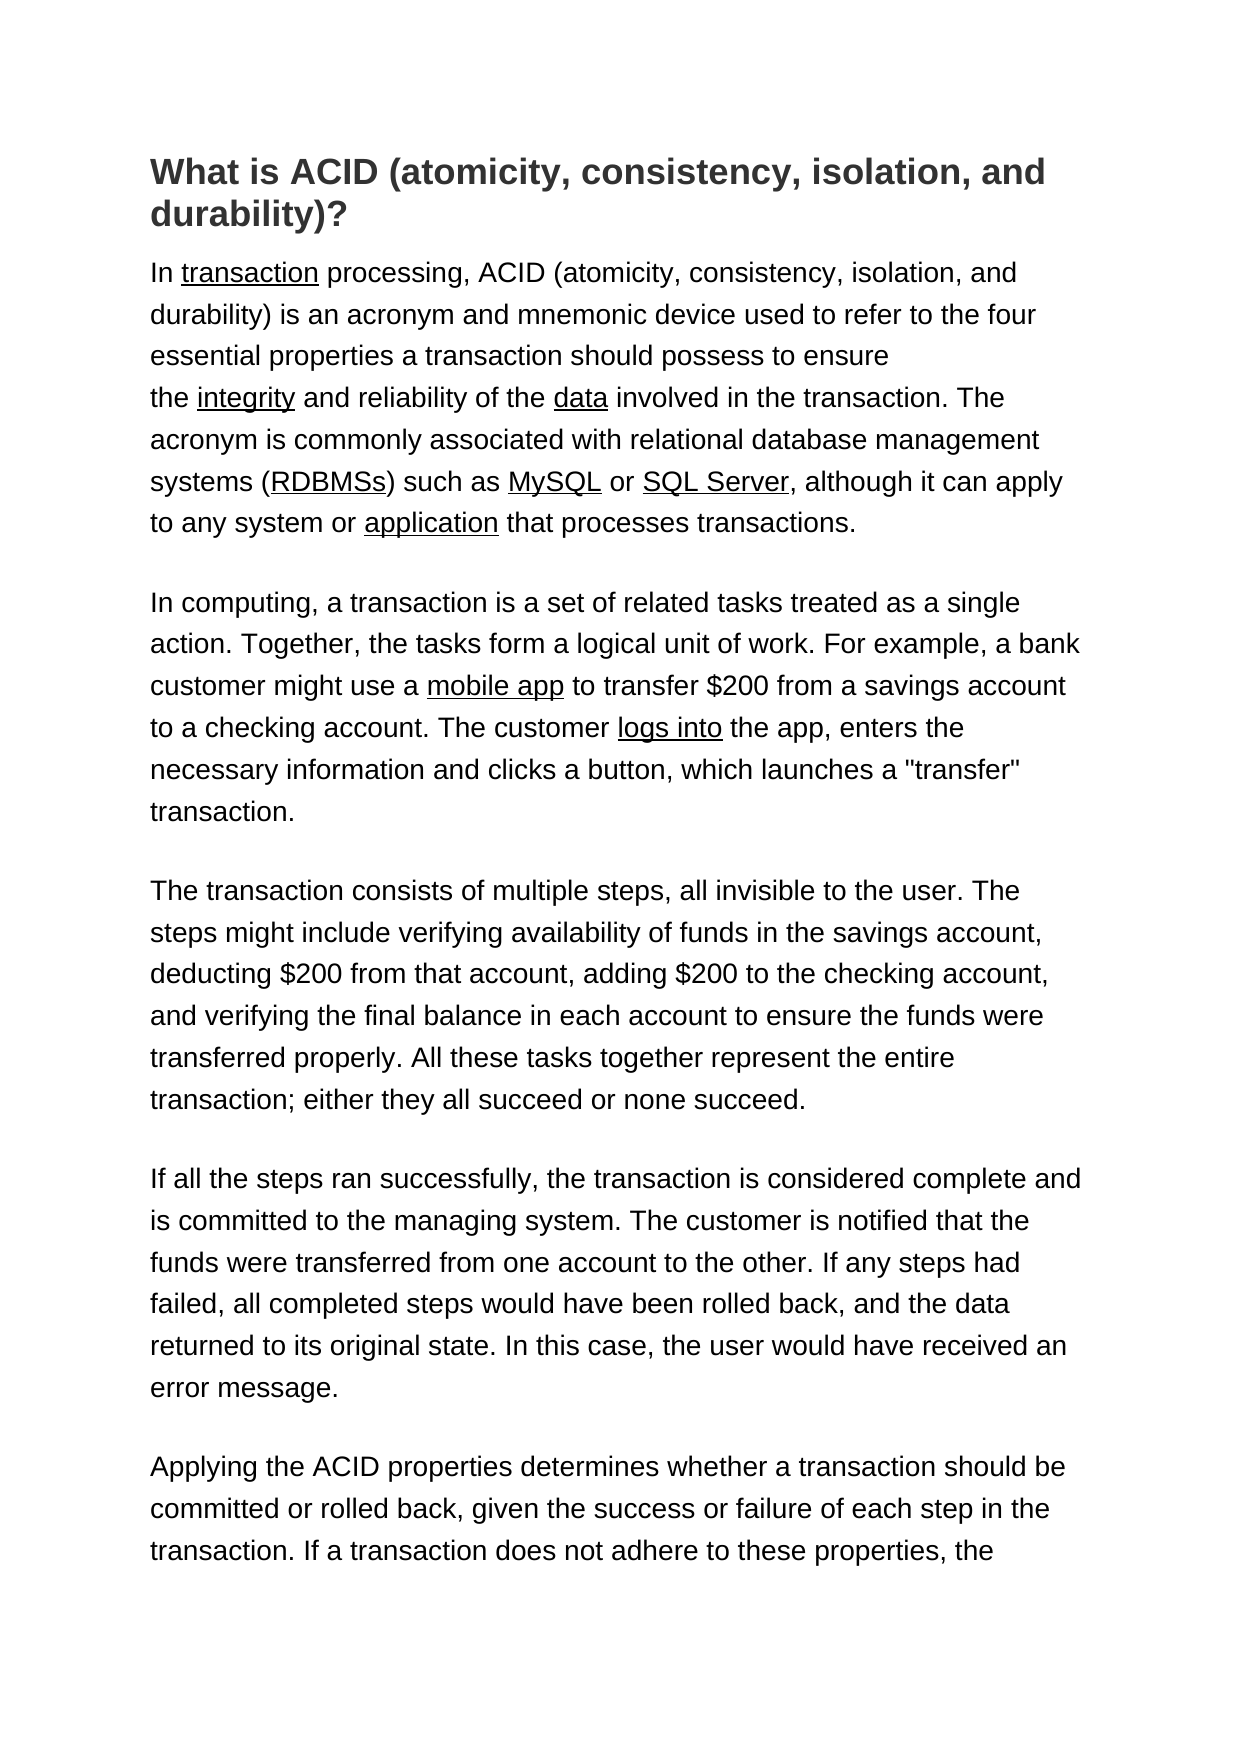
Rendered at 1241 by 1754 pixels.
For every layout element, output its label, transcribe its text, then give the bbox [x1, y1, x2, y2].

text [150, 1441, 1090, 1566]
text If all the steps ran successfully, the transaction is considered complete and is committed to the managing system. The customer is notified that the funds were transferred from one account to the other. If any steps had failed, all completed steps would have been rolled back, and the data returned to its original state. In this case, the user would have received an error message. [150, 1153, 1090, 1403]
text The transaction consists of multiple steps, all invisible to the user. The steps might include verifying availability of funds in the savings account, deducting $200 from that account, adding $200 to the checking account, and verifying the final balance in each account to ensure the funds were transferred properly. All these tasks together represent the entire transaction; either they all succeed or none succeed. [150, 864, 1090, 1115]
text In computing, a transaction is a set of related tasks treated as a single action. Together, the tasks form a logical unit of work. For example, a bank customer might use a mobile app to transfer $200 from a savings account to a checking account. The customer logs into the app, enters the necessary information and clicks a button, which launches a "transfer" transaction. [150, 576, 1090, 827]
text In transaction processing, ACID (atomicity, consistency, isolation, and durability) is an acronym and mnemonic device used to refer to the four essential properties a transaction should possess to ensure the integrity and reliability of the data involved in the transaction. The acronym is commonly associated with relational database management systems (RDBMSs) such as MySQL or SQL Server, although it can apply to any system or application that processes transactions. [150, 246, 1090, 539]
text What is ACID (atomicity, consistency, isolation, and durability)? [150, 150, 1090, 234]
